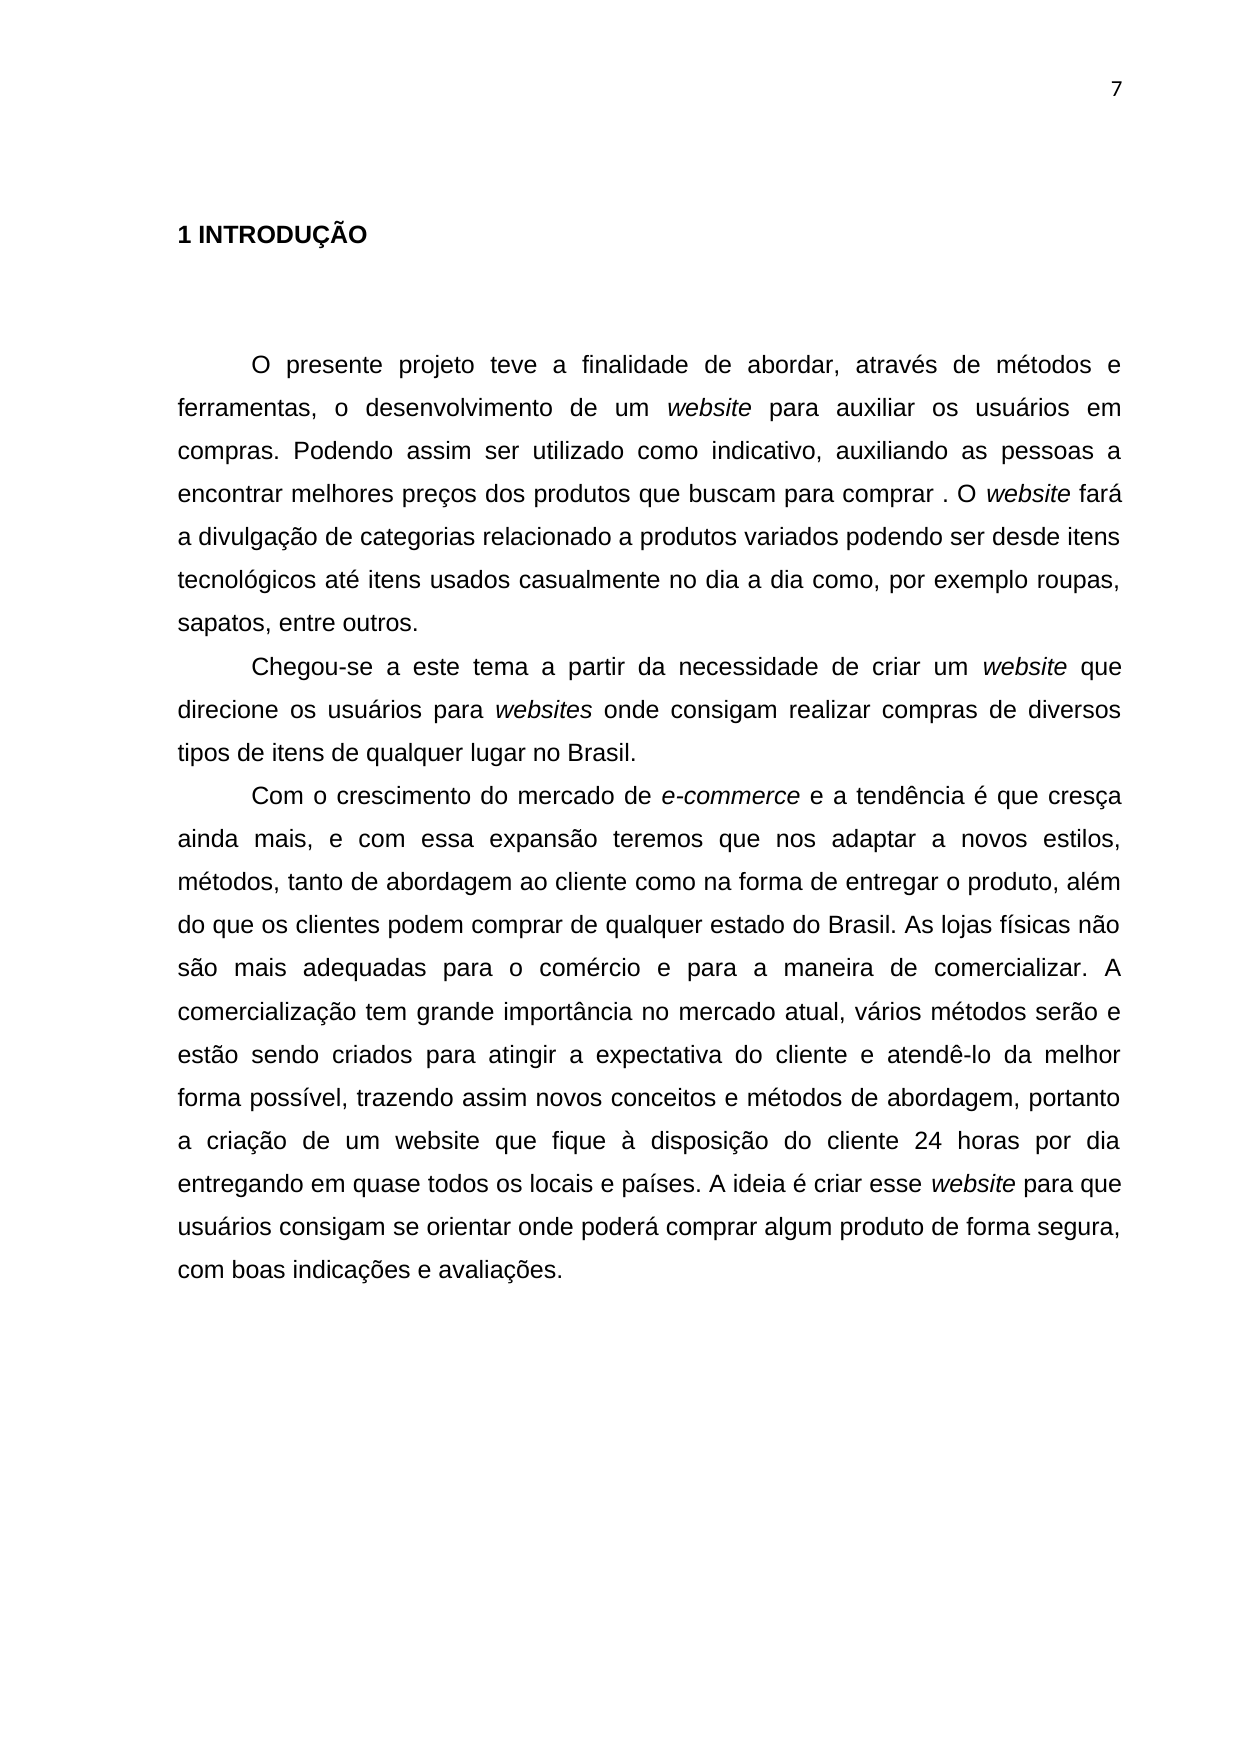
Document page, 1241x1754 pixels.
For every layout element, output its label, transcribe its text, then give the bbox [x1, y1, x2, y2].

subtitle 1 INTRODUÇÃO [177, 220, 1122, 249]
text Chegou-se a este tema a partir da necessidade de criar um website que direcione os usuários para websites onde consigam realizar compras de diversos tipos de itens de qualquer lugar no Brasil. [177, 652, 1122, 767]
text Com o crescimento do mercado de e-commerce e a tendência é que cresça ainda mais, e com essa expansão teremos que nos adaptar a novos estilos, métodos, tanto de abordagem ao cliente como na forma de entregar o produto, além do que os clientes podem comprar de qualquer estado do Brasil. As lojas físicas não são mais adequadas para o comércio e para a maneira de comercializar. A comercialização tem grande importância no mercado atual, vários métodos serão e estão sendo criados para atingir a expectativa do cliente e atendê-lo da melhor forma possível, trazendo assim novos conceitos e métodos de abordagem, portanto a criação de um website que fique à disposição do cliente 24 horas por dia entregando em quase todos os locais e países. A ideia é criar esse website para que usuários consigam se orientar onde poderá comprar algum produto de forma segura, com boas indicações e avaliações. [177, 781, 1122, 1284]
text O presente projeto teve a finalidade de abordar, através de métodos e ferramentas, o desenvolvimento de um website para auxiliar os usuários em compras. Podendo assim ser utilizado como indicativo, auxiliando as pessoas a encontrar melhores preços dos produtos que buscam para comprar . O website fará a divulgação de categorias relacionado a produtos variados podendo ser desde itens tecnológicos até itens usados casualmente no dia a dia como, por exemplo roupas, sapatos, entre outros. [177, 350, 1122, 637]
